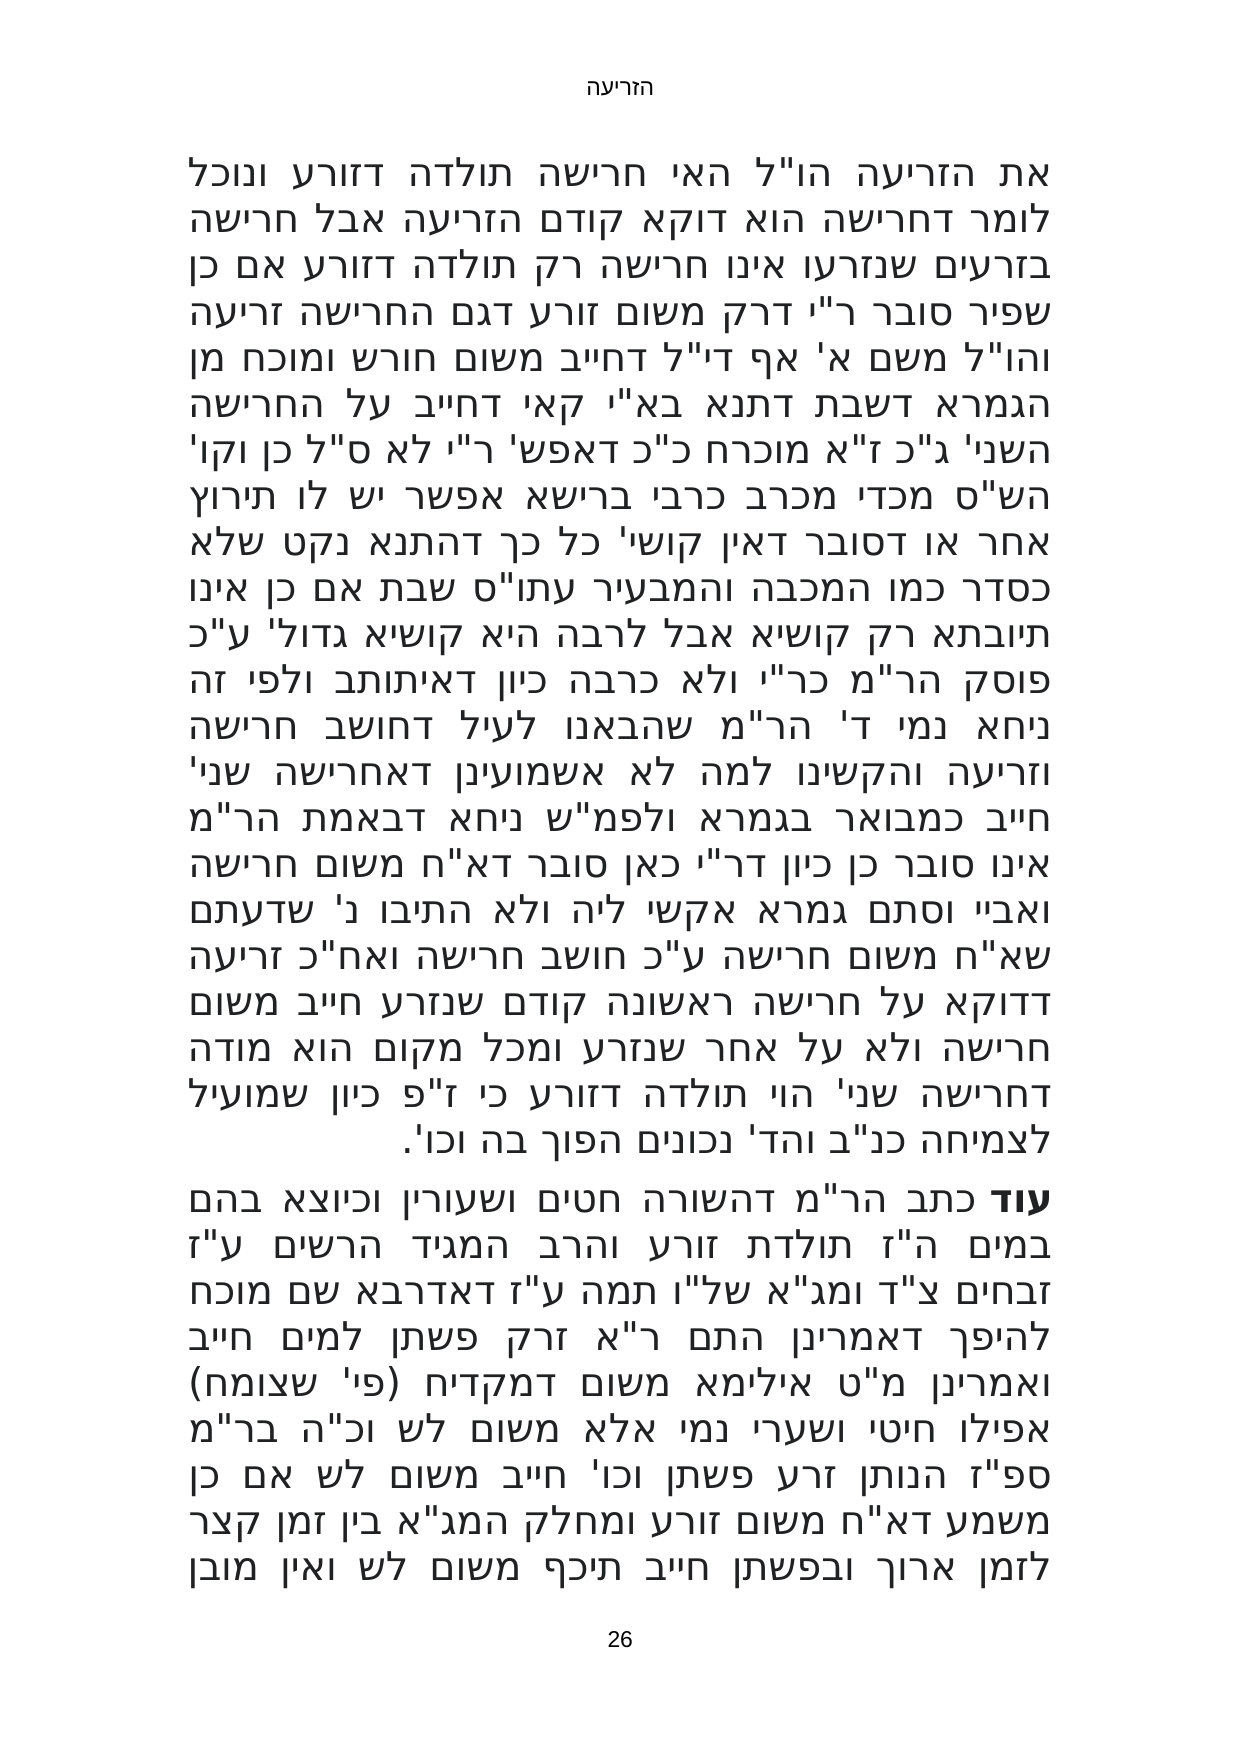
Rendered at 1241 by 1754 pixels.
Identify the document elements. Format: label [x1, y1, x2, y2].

text [187, 1175, 1053, 1590]
text [187, 150, 1053, 1163]
